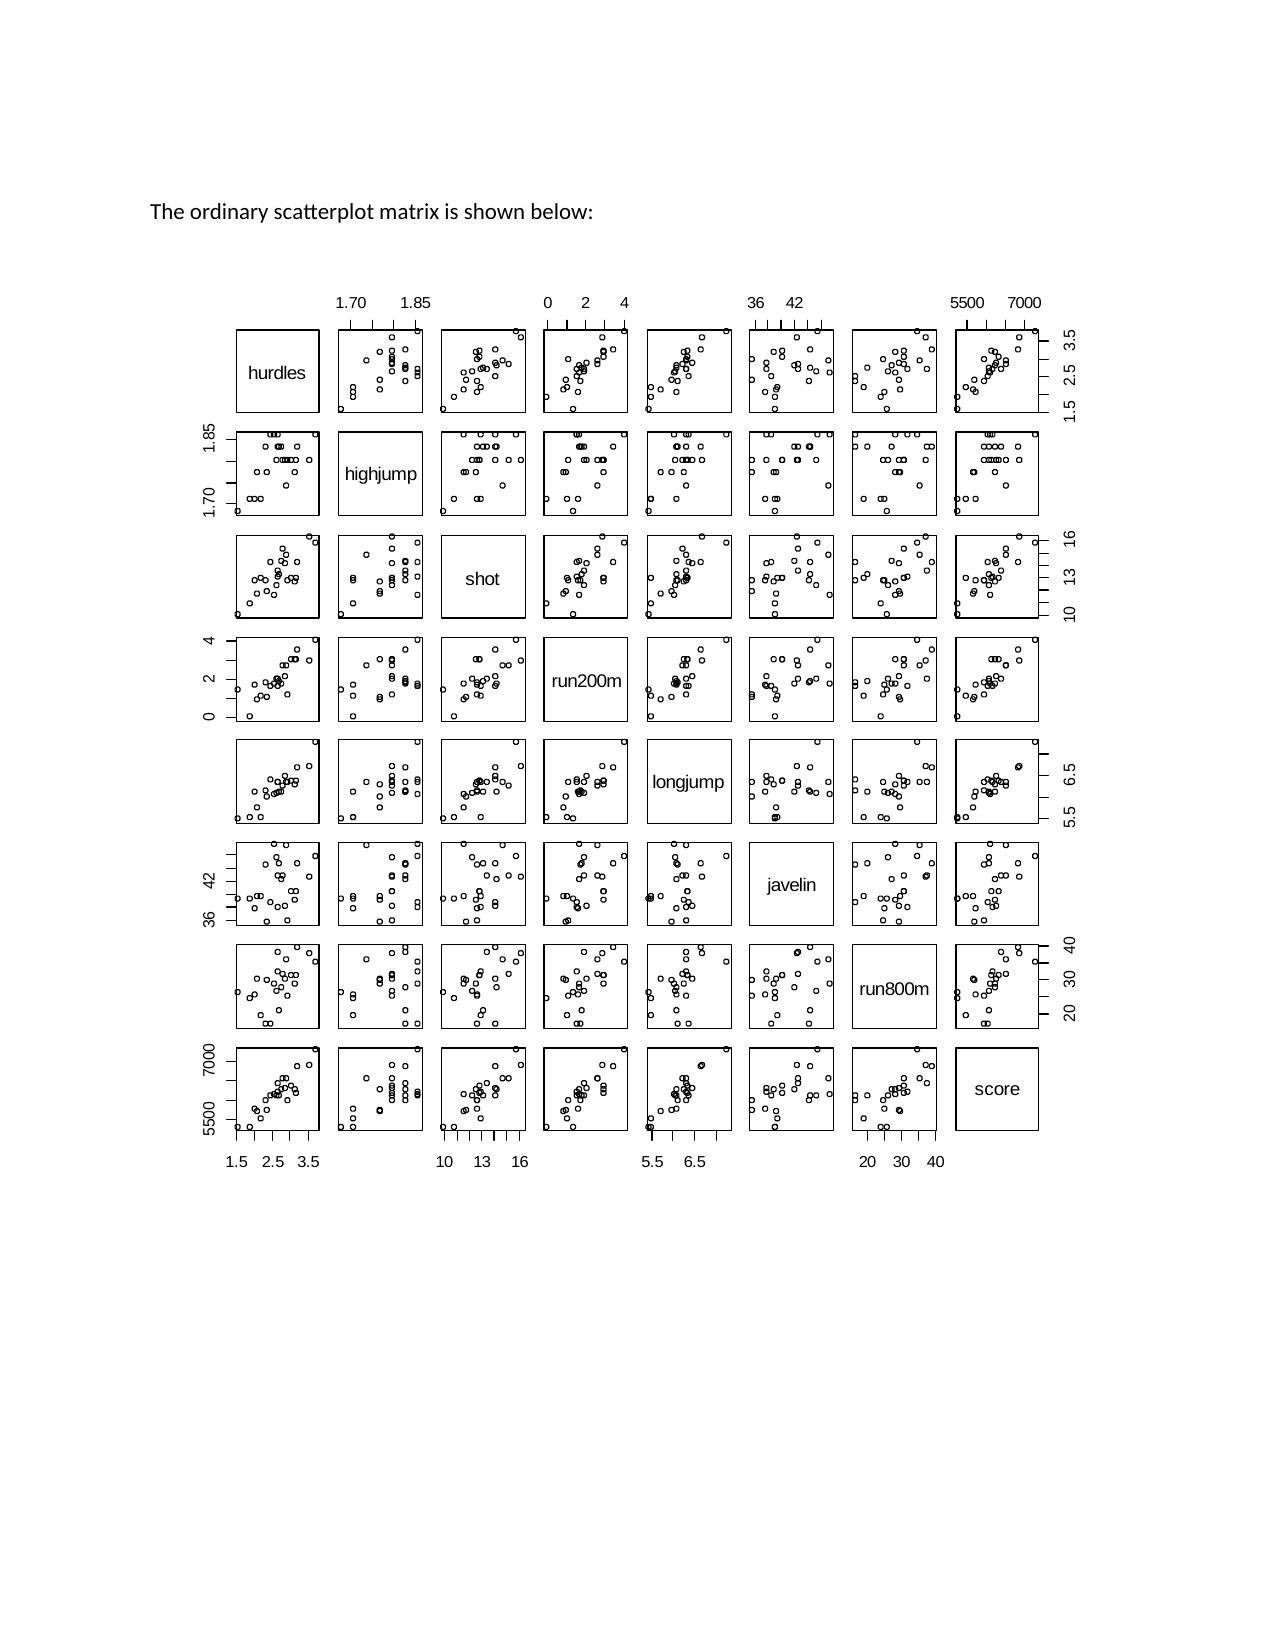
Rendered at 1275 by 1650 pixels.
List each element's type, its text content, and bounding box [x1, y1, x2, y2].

text The ordinary scatterplot matrix is shown below: [150, 197, 1125, 225]
